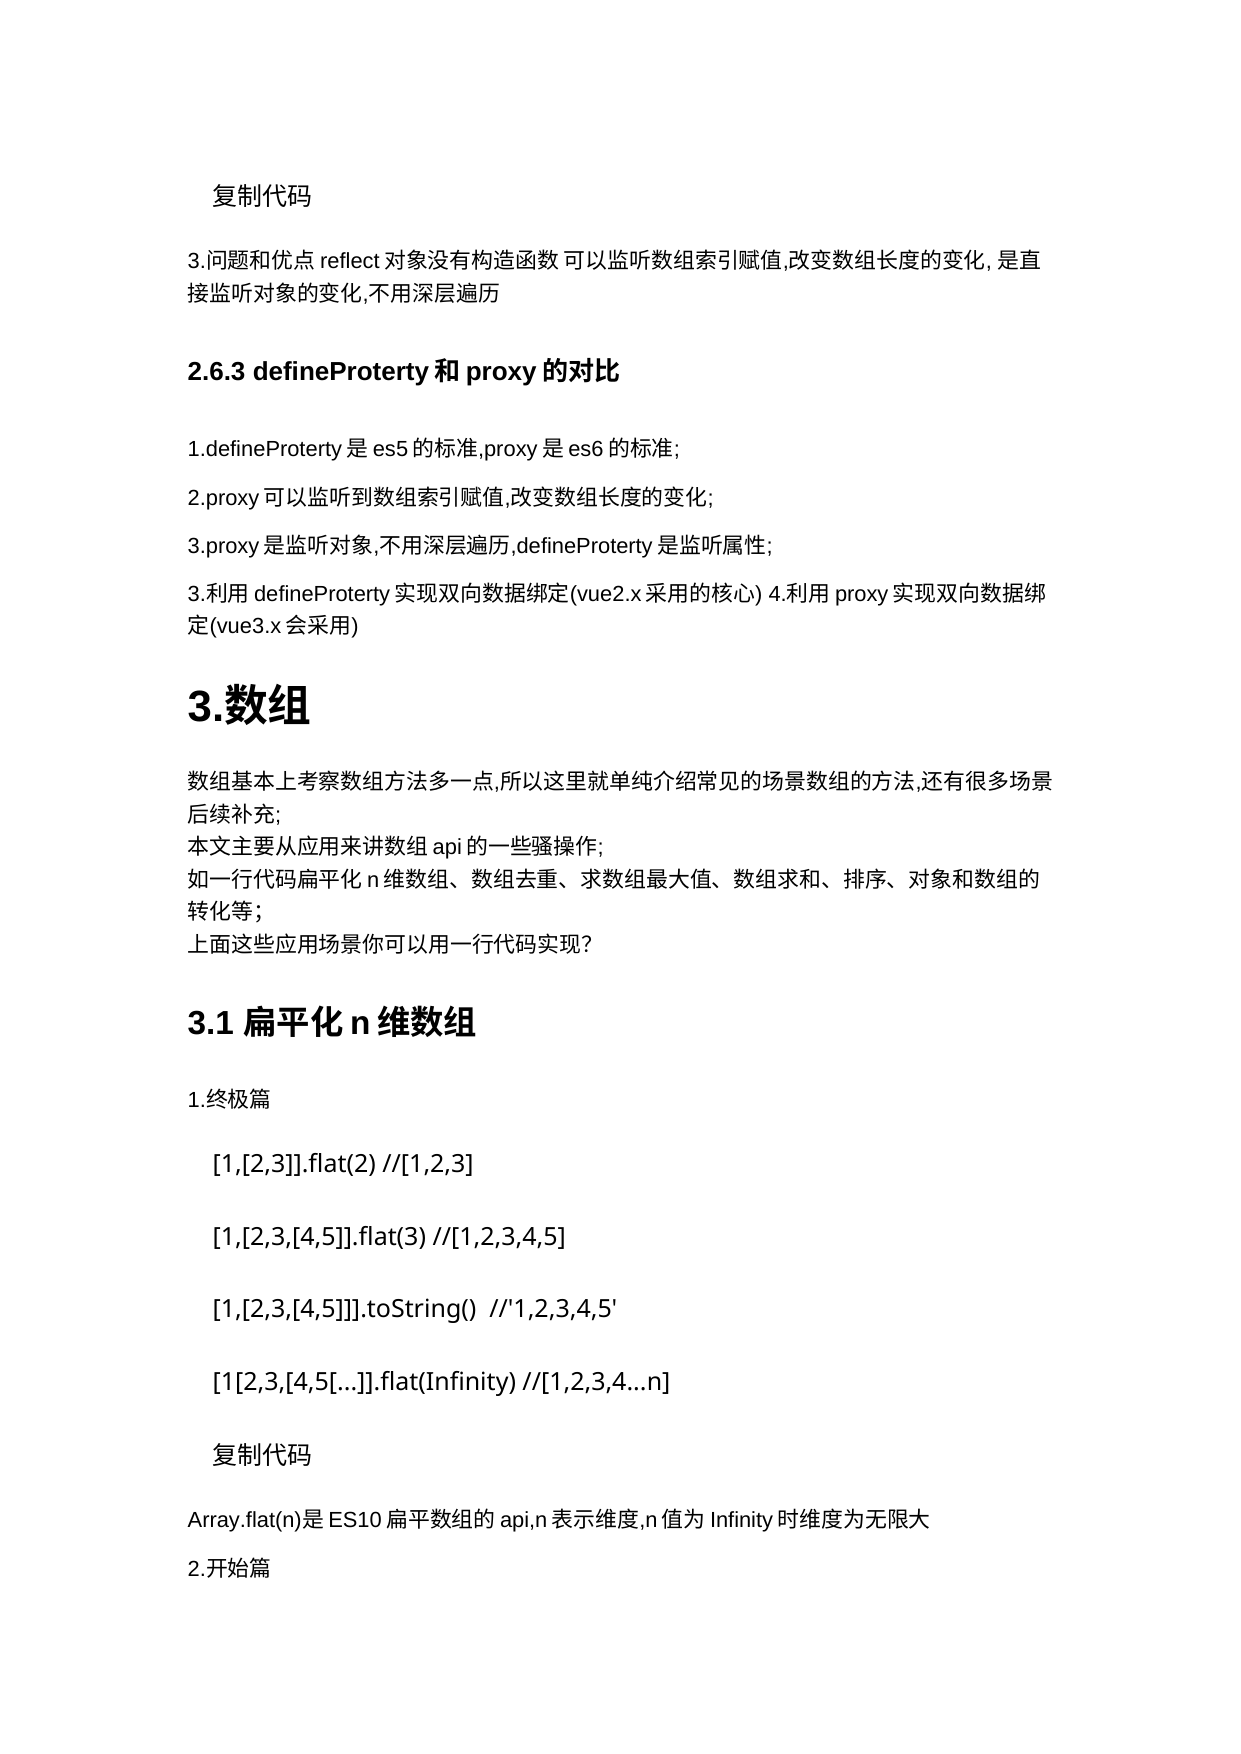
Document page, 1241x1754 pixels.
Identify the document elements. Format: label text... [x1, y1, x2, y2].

text 复制代码 [212, 1421, 1028, 1486]
text 2.6.3 defineProterty和proxy的对比 [187, 337, 1053, 402]
text 1.终极篇 [187, 1082, 1053, 1114]
text 3.问题和优点 reflect对象没有构造函数 可以监听数组索引赋值,改变数组长度的变化, 是直接监听对象的变化,不用深层遍历 [187, 243, 1053, 308]
text [1[2,3,[4,5[...]].flat(Infinity) //[1,2,3,4...n] [212, 1348, 1028, 1413]
text 2.proxy可以监听到数组索引赋值,改变数组长度的变化; [187, 479, 1053, 512]
text 3.利用defineProterty实现双向数据绑定(vue2.x采用的核心) 4.利用proxy实现双向数据绑定(vue3.x会采用) [187, 575, 1053, 640]
text 1.defineProterty是es5的标准,proxy是es6的标准; [187, 431, 1053, 463]
text 3.数组 [187, 669, 1053, 734]
text [1,[2,3,[4,5]]].toString() //'1,2,3,4,5' [212, 1276, 1028, 1341]
text [1,[2,3,[4,5]].flat(3) //[1,2,3,4,5] [212, 1203, 1028, 1268]
text 3.proxy是监听对象,不用深层遍历,defineProterty是监听属性; [187, 527, 1053, 560]
text 3.1 扁平化n维数组 [187, 988, 1053, 1053]
text 数组基本上考察数组方法多一点,所以这里就单纯介绍常见的场景数组的方法,还有很多场景后续补充; 本文主要从应用来讲数组api的一些骚操作; 如一行代码扁平化n维数组、数组去重、求数组最大值、数组求和、排序、对象和数组的转化等； 上面这些应用场景你可以用一行代码实现？ [187, 764, 1053, 959]
text Array.flat(n)是ES10扁平数组的api,n表示维度,n值为Infinity时维度为无限大 [187, 1502, 1053, 1534]
text [1,[2,3]].flat(2) //[1,2,3] [212, 1130, 1028, 1195]
text 复制代码 [212, 162, 1028, 227]
text 2.开始篇 [187, 1550, 1053, 1583]
